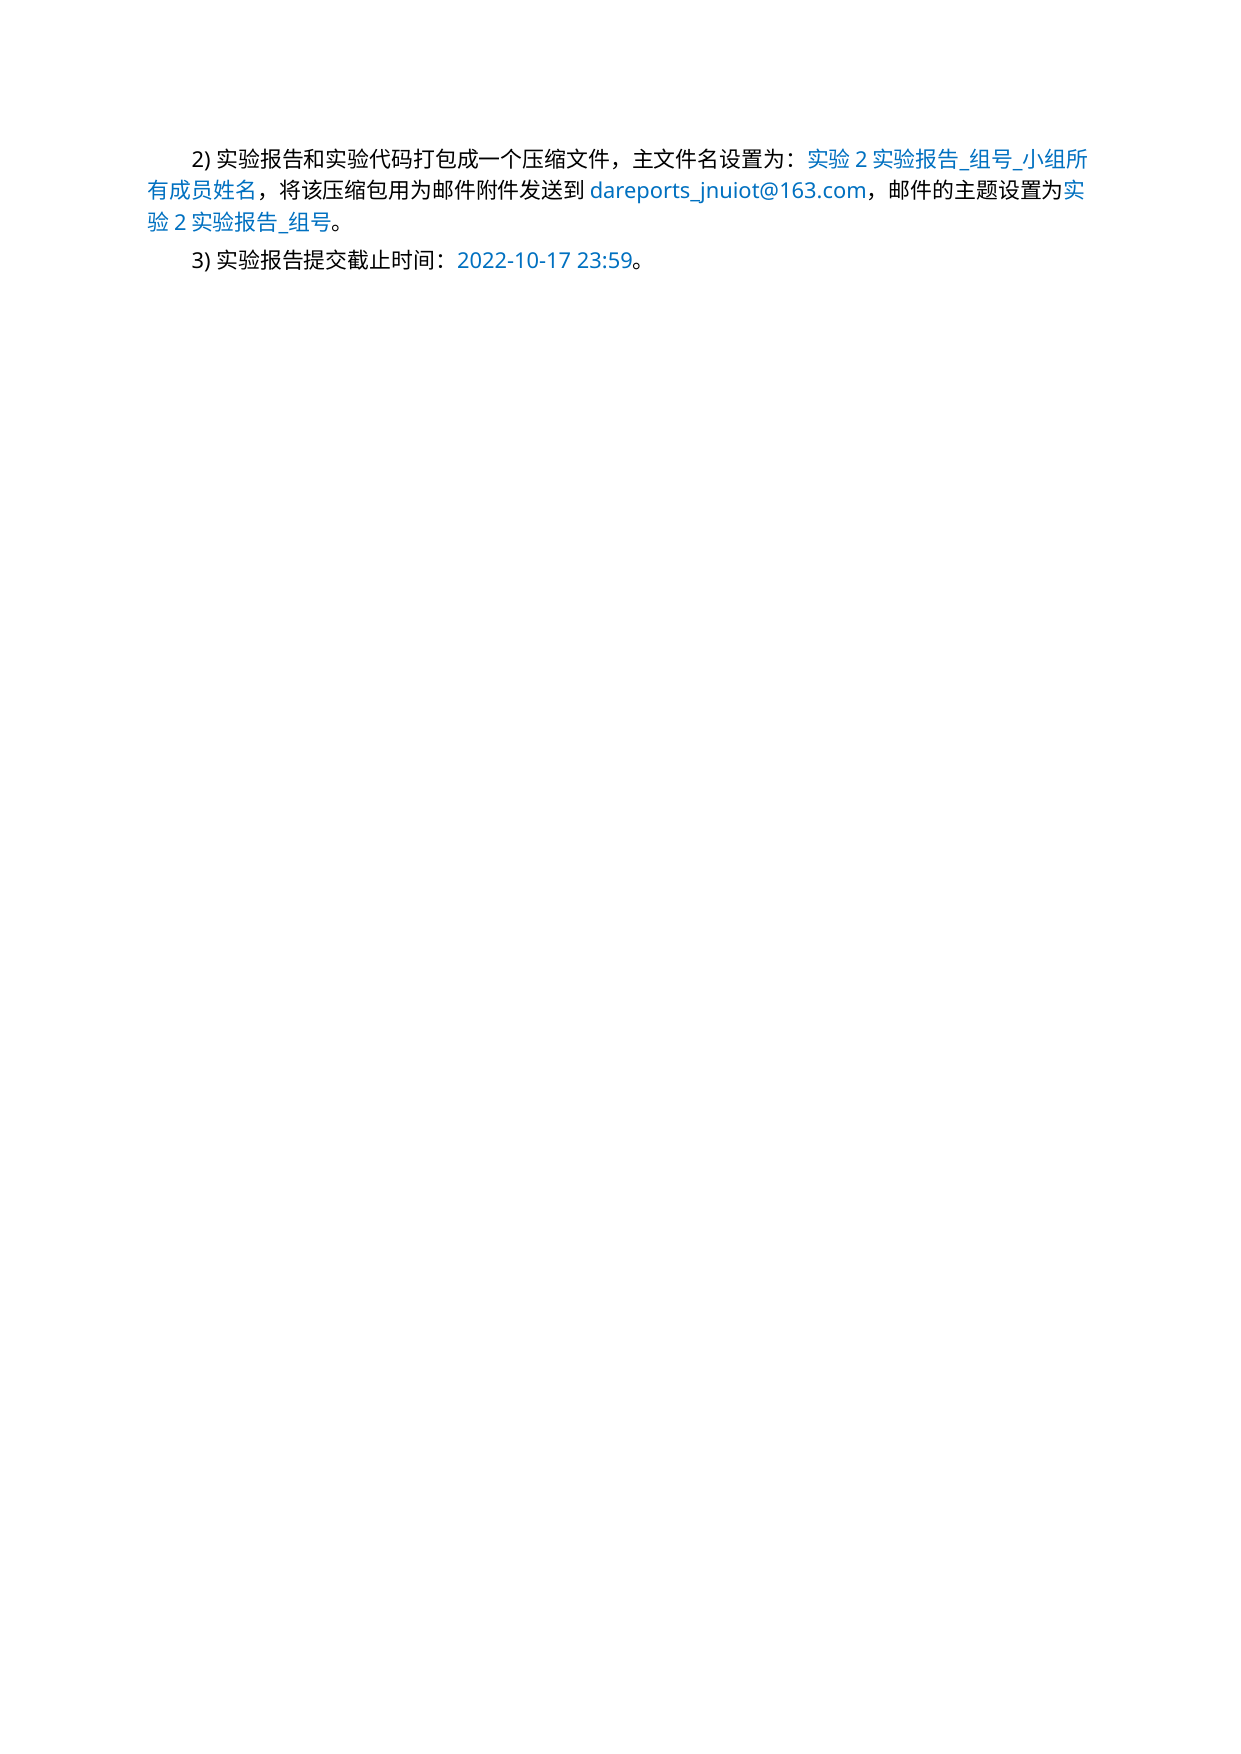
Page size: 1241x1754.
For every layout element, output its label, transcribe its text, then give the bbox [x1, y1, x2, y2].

text 3) 实验报告提交截止时间：2022-10-17 23:59。 [148, 243, 1093, 275]
text 2) 实验报告和实验代码打包成一个压缩文件，主文件名设置为：实验2实验报告_组号_小组所有成员姓名，将该压缩包用为邮件附件发送到dareports_jnuiot@163.com，邮件的主题设置为实验2实验报告_组号。 [148, 142, 1093, 237]
